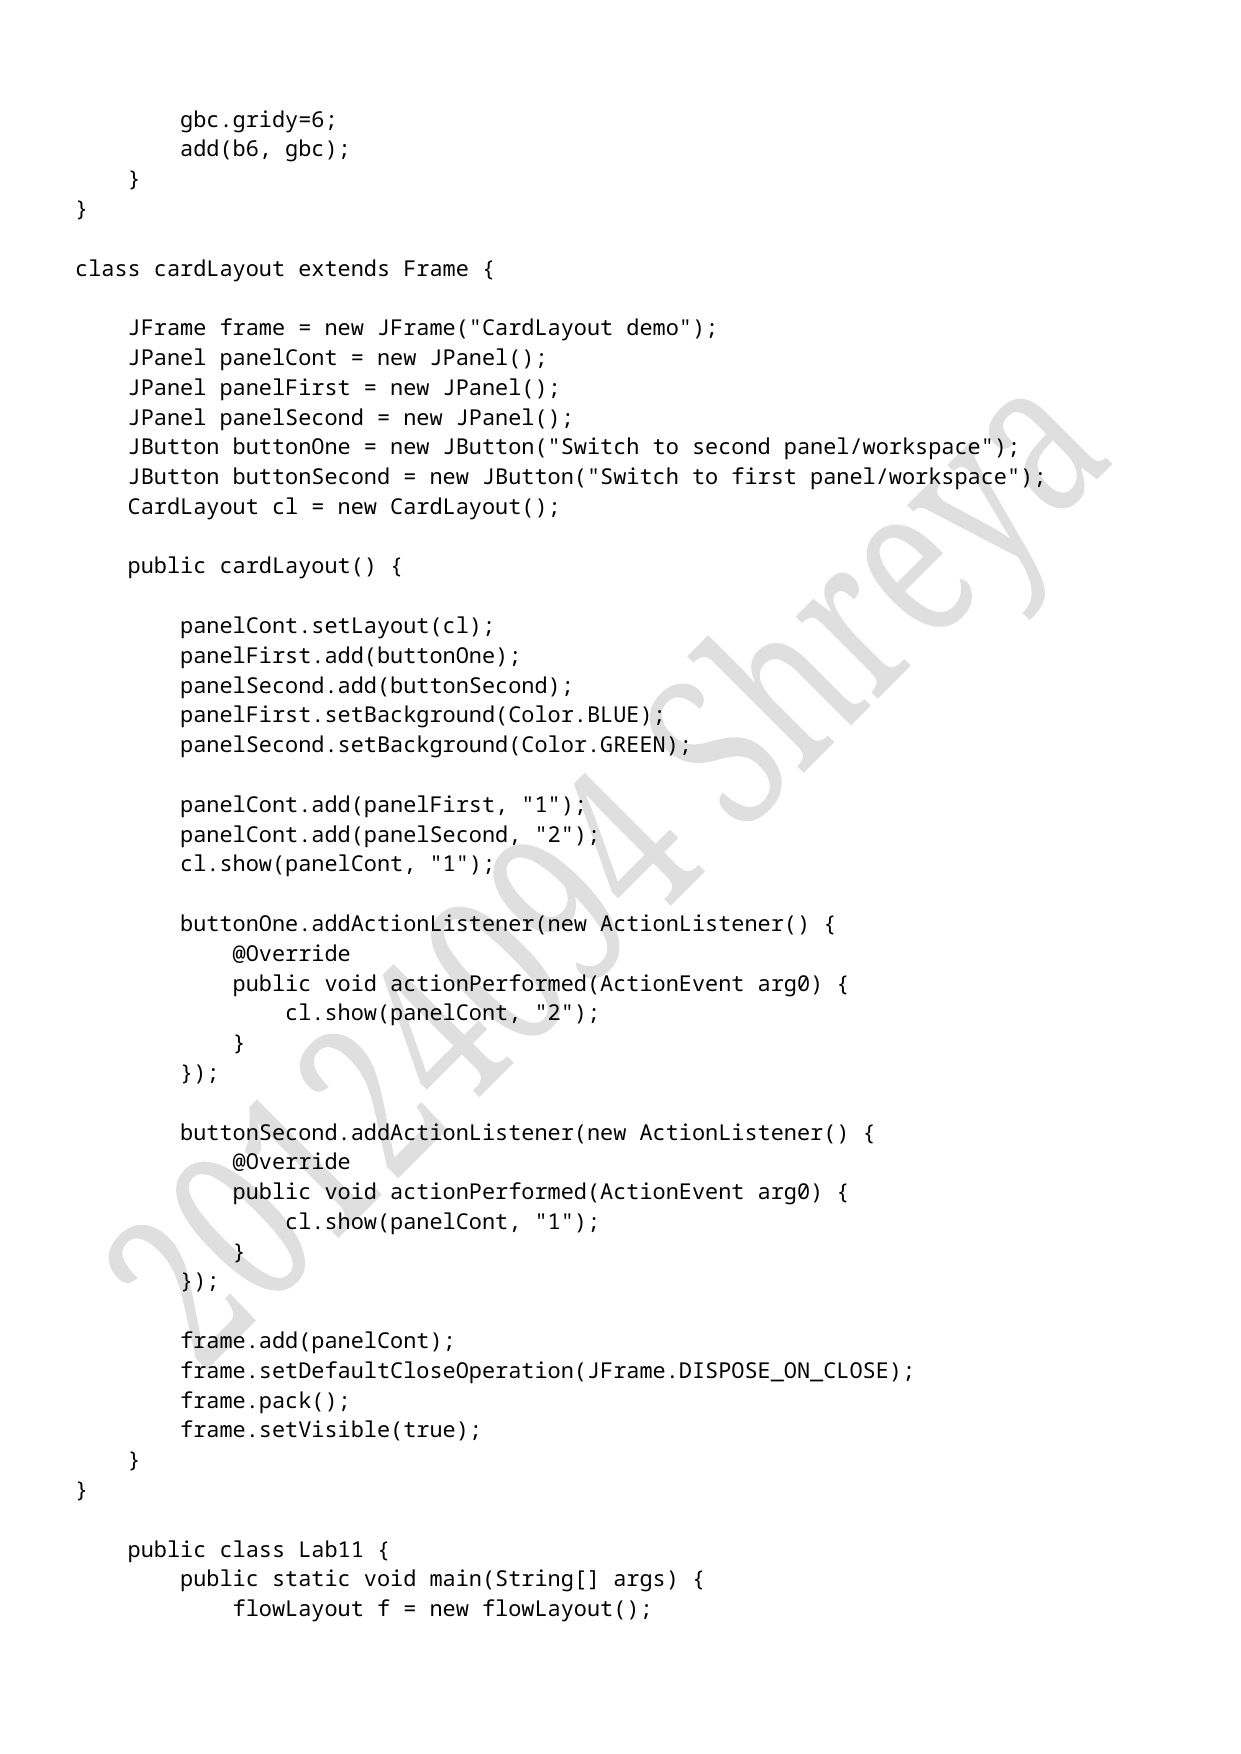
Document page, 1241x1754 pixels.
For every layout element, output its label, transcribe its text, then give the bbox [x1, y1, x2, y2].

text panelSecond.setBackground(Color.GREEN); [75, 729, 1165, 759]
text @Override [75, 938, 1165, 967]
text }); [75, 1265, 1165, 1295]
text @Override [75, 1146, 1165, 1176]
text frame.setVisible(true); [75, 1414, 1165, 1444]
text } [75, 1474, 1165, 1504]
text flowLayout f = new flowLayout(); [75, 1593, 1165, 1623]
text cl.show(panelCont, "2"); [75, 997, 1165, 1027]
text frame.add(panelCont); [75, 1325, 1165, 1355]
text } [75, 1236, 1165, 1265]
text } [75, 193, 1165, 223]
text JFrame frame = new JFrame("CardLayout demo"); [75, 312, 1165, 342]
text panelFirst.setBackground(Color.BLUE); [75, 699, 1165, 729]
text cl.show(panelCont, "1"); [75, 1206, 1165, 1236]
text public void actionPerformed(ActionEvent arg0) { [75, 1176, 1165, 1206]
text JButton buttonOne = new JButton("Switch to second panel/workspace"); [75, 431, 1165, 461]
text panelSecond.add(buttonSecond); [75, 669, 1165, 699]
text frame.setDefaultCloseOperation(JFrame.DISPOSE_ON_CLOSE); [75, 1355, 1165, 1384]
text }); [75, 1057, 1165, 1087]
text JPanel panelFirst = new JPanel(); [75, 372, 1165, 401]
text add(b6, gbc); [75, 133, 1165, 163]
text buttonSecond.addActionListener(new ActionListener() { [75, 1116, 1165, 1146]
text } [75, 163, 1165, 193]
text public static void main(String[] args) { [75, 1563, 1165, 1593]
text JButton buttonSecond = new JButton("Switch to first panel/workspace"); [75, 461, 1165, 491]
text CardLayout cl = new CardLayout(); [75, 491, 1165, 521]
text frame.pack(); [75, 1384, 1165, 1414]
text cl.show(panelCont, "1"); [75, 848, 1165, 878]
text } [75, 1444, 1165, 1474]
text public class Lab11 { [75, 1533, 1165, 1563]
text class cardLayout extends Frame { [75, 252, 1165, 282]
text JPanel panelCont = new JPanel(); [75, 342, 1165, 372]
text panelCont.setLayout(cl); [75, 610, 1165, 640]
text } [75, 1027, 1165, 1057]
text gbc.gridy=6; [75, 103, 1165, 133]
text JPanel panelSecond = new JPanel(); [75, 401, 1165, 431]
text panelFirst.add(buttonOne); [75, 640, 1165, 669]
text panelCont.add(panelFirst, "1"); [75, 789, 1165, 818]
text buttonOne.addActionListener(new ActionListener() { [75, 908, 1165, 938]
text public cardLayout() { [75, 550, 1165, 580]
text public void actionPerformed(ActionEvent arg0) { [75, 967, 1165, 997]
text panelCont.add(panelSecond, "2"); [75, 818, 1165, 848]
